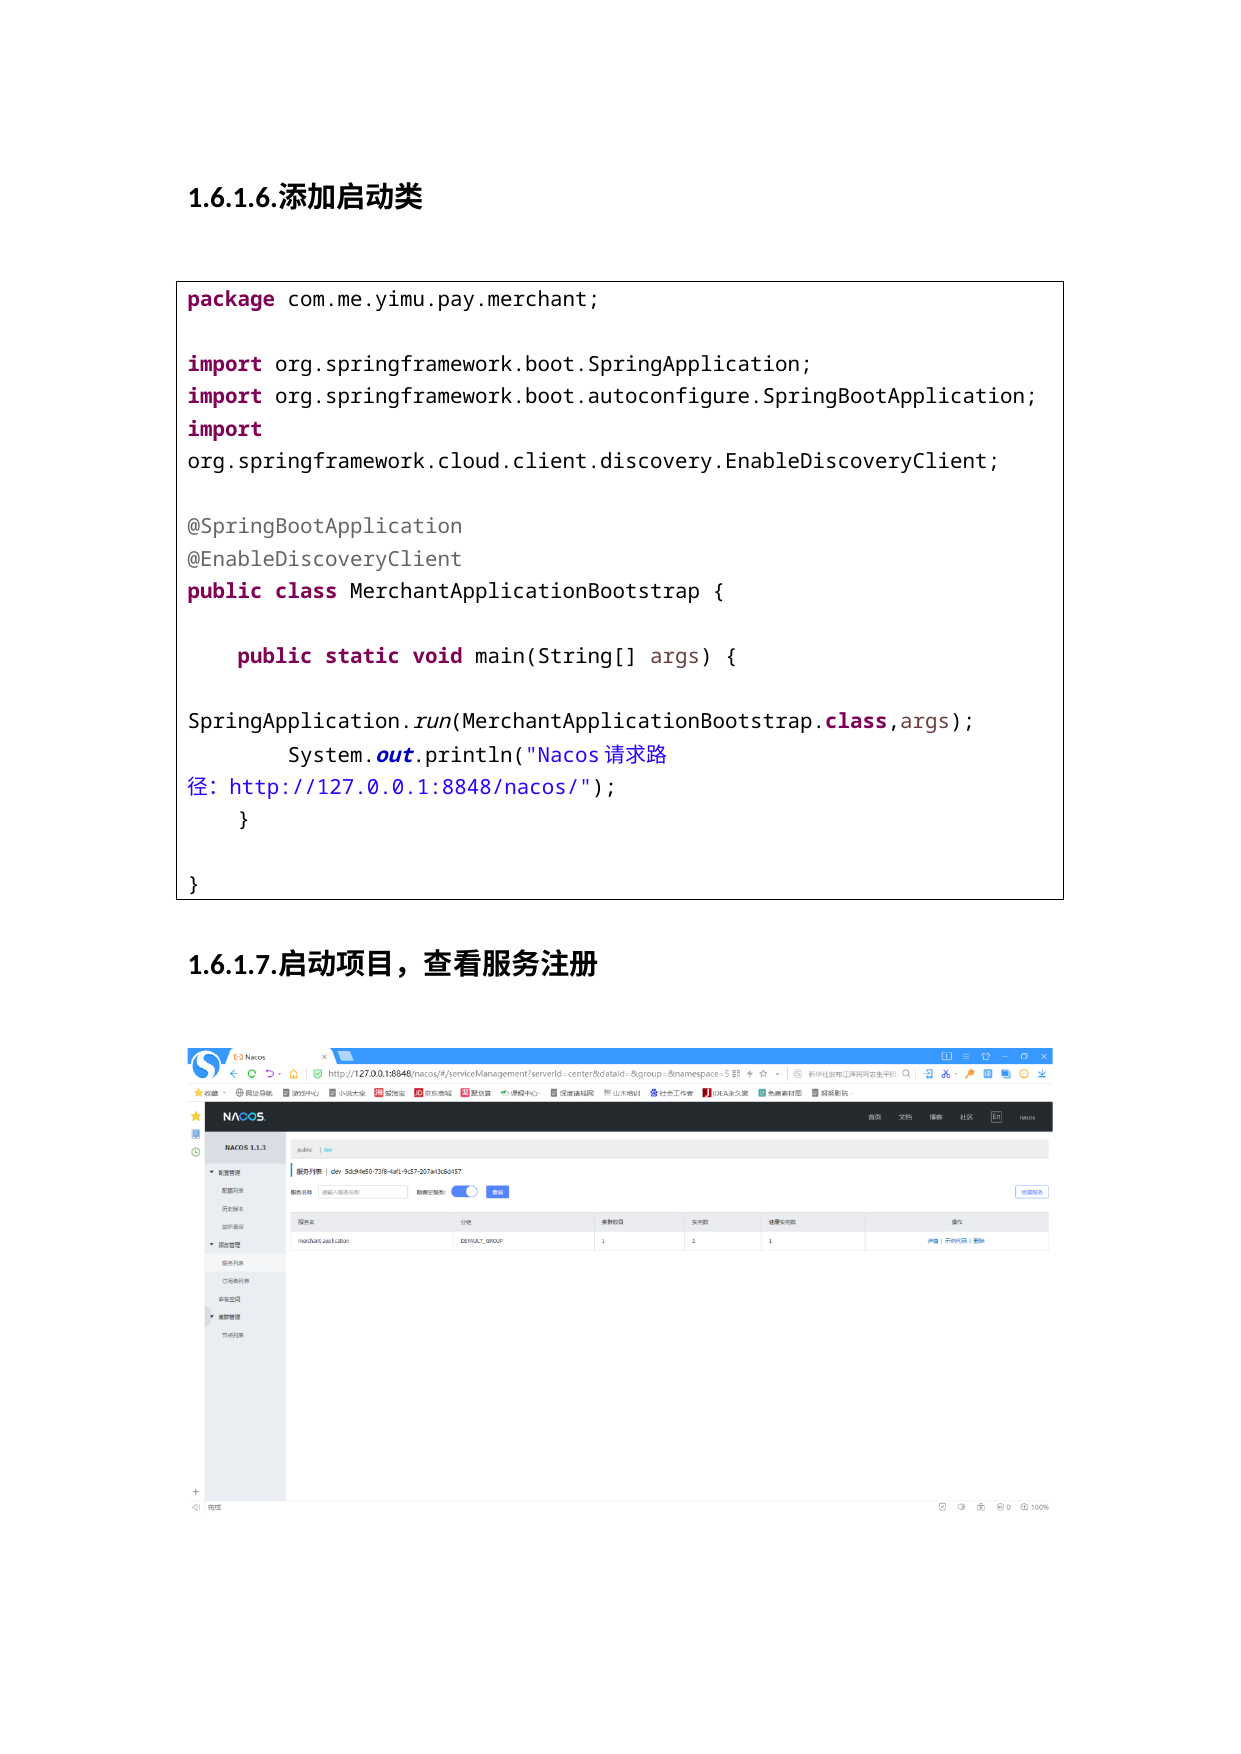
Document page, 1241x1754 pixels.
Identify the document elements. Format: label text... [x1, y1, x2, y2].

subtitle 1.6.1.7.启动项目，查看服务注册 [187, 929, 1053, 994]
table_header package com.me.yimu.pay.merchant; import org.springframework.boot.SpringApplication; import org.springframework.boot.autoconfigure.SpringBootApplication; import org.springframework.cloud.client.discovery.EnableDiscoveryClient; @SpringBootApplication @EnableDiscoveryClient public class MerchantApplicationBootstrap { public static void main(String[] args) { SpringApplication.run(MerchantApplicationBootstrap.class,args); System.out.println("Nacos请求路径：http://127.0.0.1:8848/nacos/"); } } [177, 282, 1063, 899]
picture [187, 1048, 1053, 1513]
subtitle 1.6.1.6.添加启动类 [187, 162, 1053, 227]
